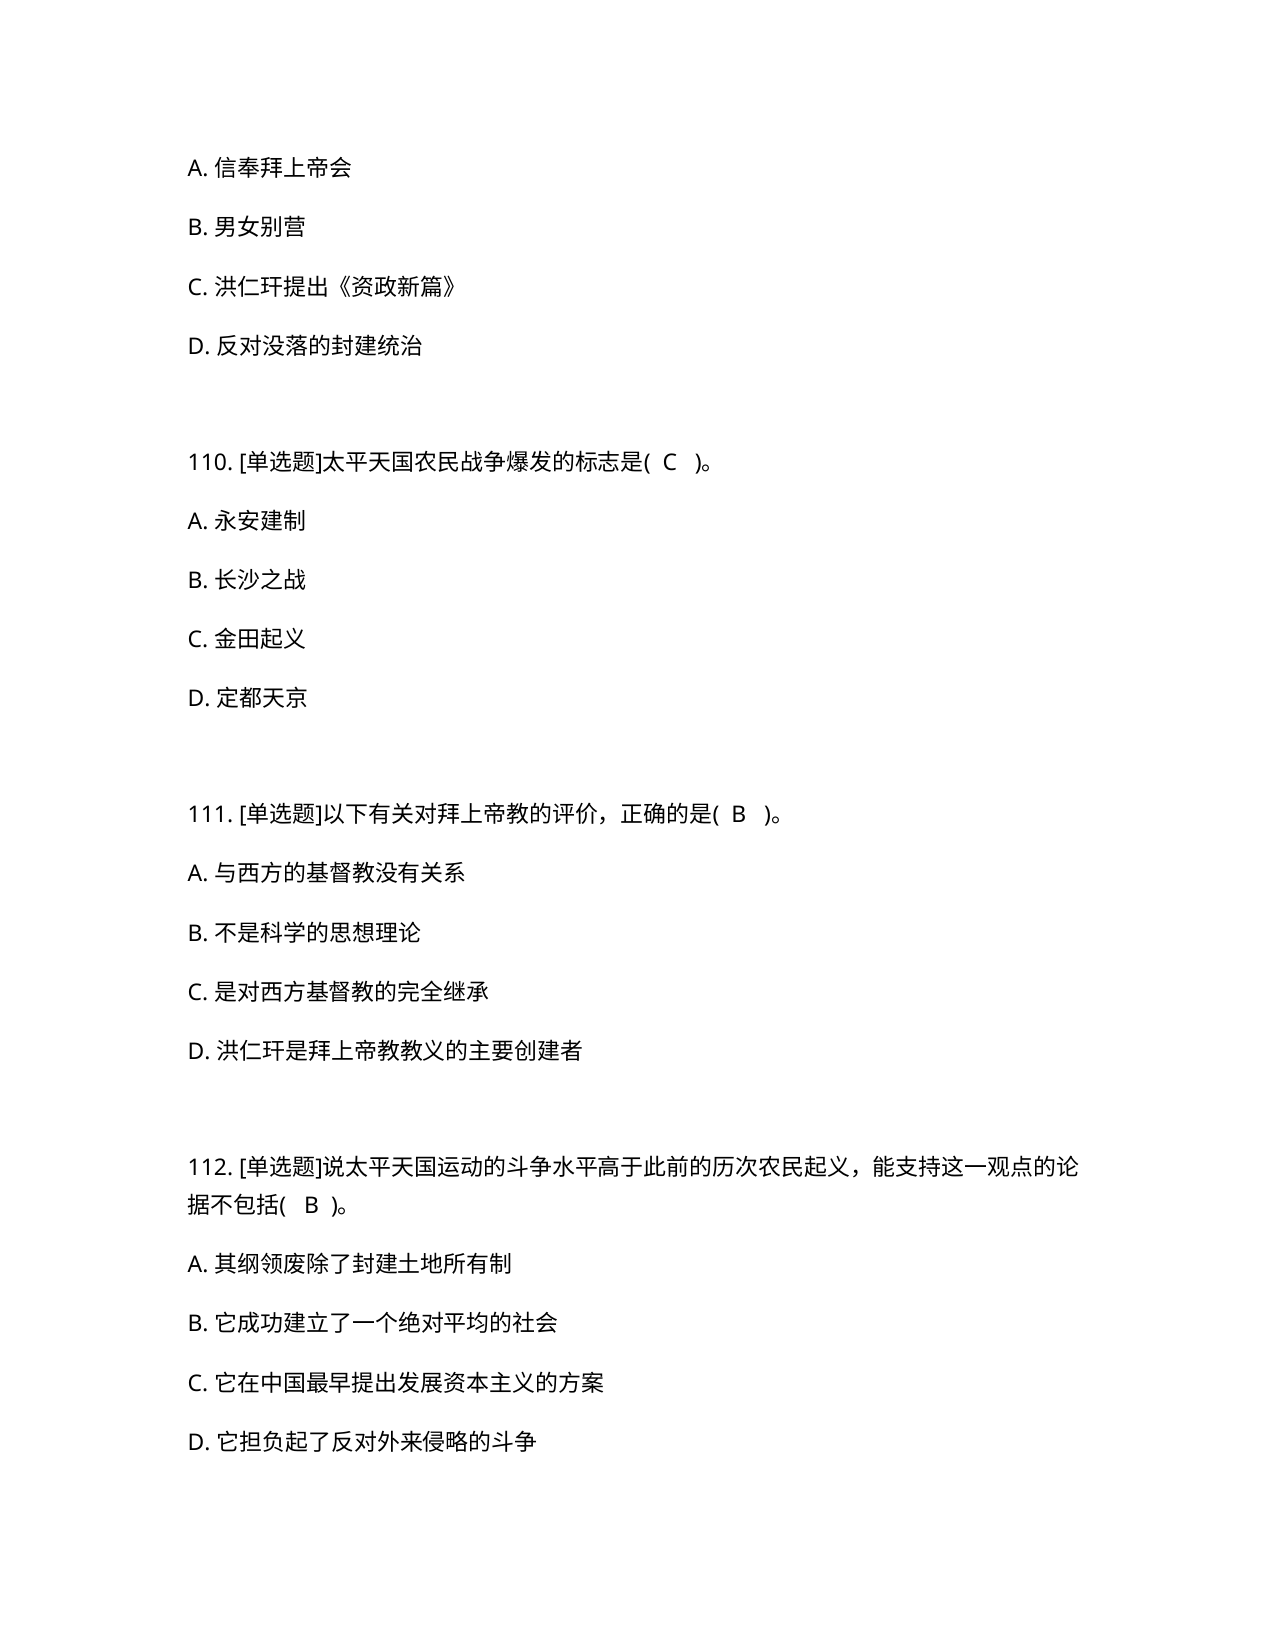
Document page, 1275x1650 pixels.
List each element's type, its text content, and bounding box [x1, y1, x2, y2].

text B. 不是科学的思想理论 [187, 914, 1087, 948]
text D. 反对没落的封建统治 [187, 327, 1087, 361]
text A. 信奉拜上帝会 [187, 150, 1087, 183]
text 110. [单选题]太平天国农民战争爆发的标志是( C )。 [187, 443, 1087, 477]
text A. 其纲领废除了封建土地所有制 [187, 1246, 1087, 1279]
text D. 它担负起了反对外来侵略的斗争 [187, 1423, 1087, 1457]
text D. 定都天京 [187, 680, 1087, 713]
text C. 是对西方基督教的完全继承 [187, 973, 1087, 1007]
text 112. [单选题]说太平天国运动的斗争水平高于此前的历次农民起义，能支持这一观点的论据不包括( B )。 [187, 1149, 1087, 1220]
text A. 永安建制 [187, 503, 1087, 536]
text B. 男女别营 [187, 209, 1087, 242]
text C. 金田起义 [187, 621, 1087, 654]
text C. 它在中国最早提出发展资本主义的方案 [187, 1364, 1087, 1398]
text B. 长沙之战 [187, 562, 1087, 595]
text 111. [单选题]以下有关对拜上帝教的评价，正确的是( B )。 [187, 796, 1087, 829]
text D. 洪仁玕是拜上帝教教义的主要创建者 [187, 1033, 1087, 1066]
text C. 洪仁玕提出《资政新篇》 [187, 268, 1087, 302]
text B. 它成功建立了一个绝对平均的社会 [187, 1305, 1087, 1338]
text A. 与西方的基督教没有关系 [187, 855, 1087, 888]
